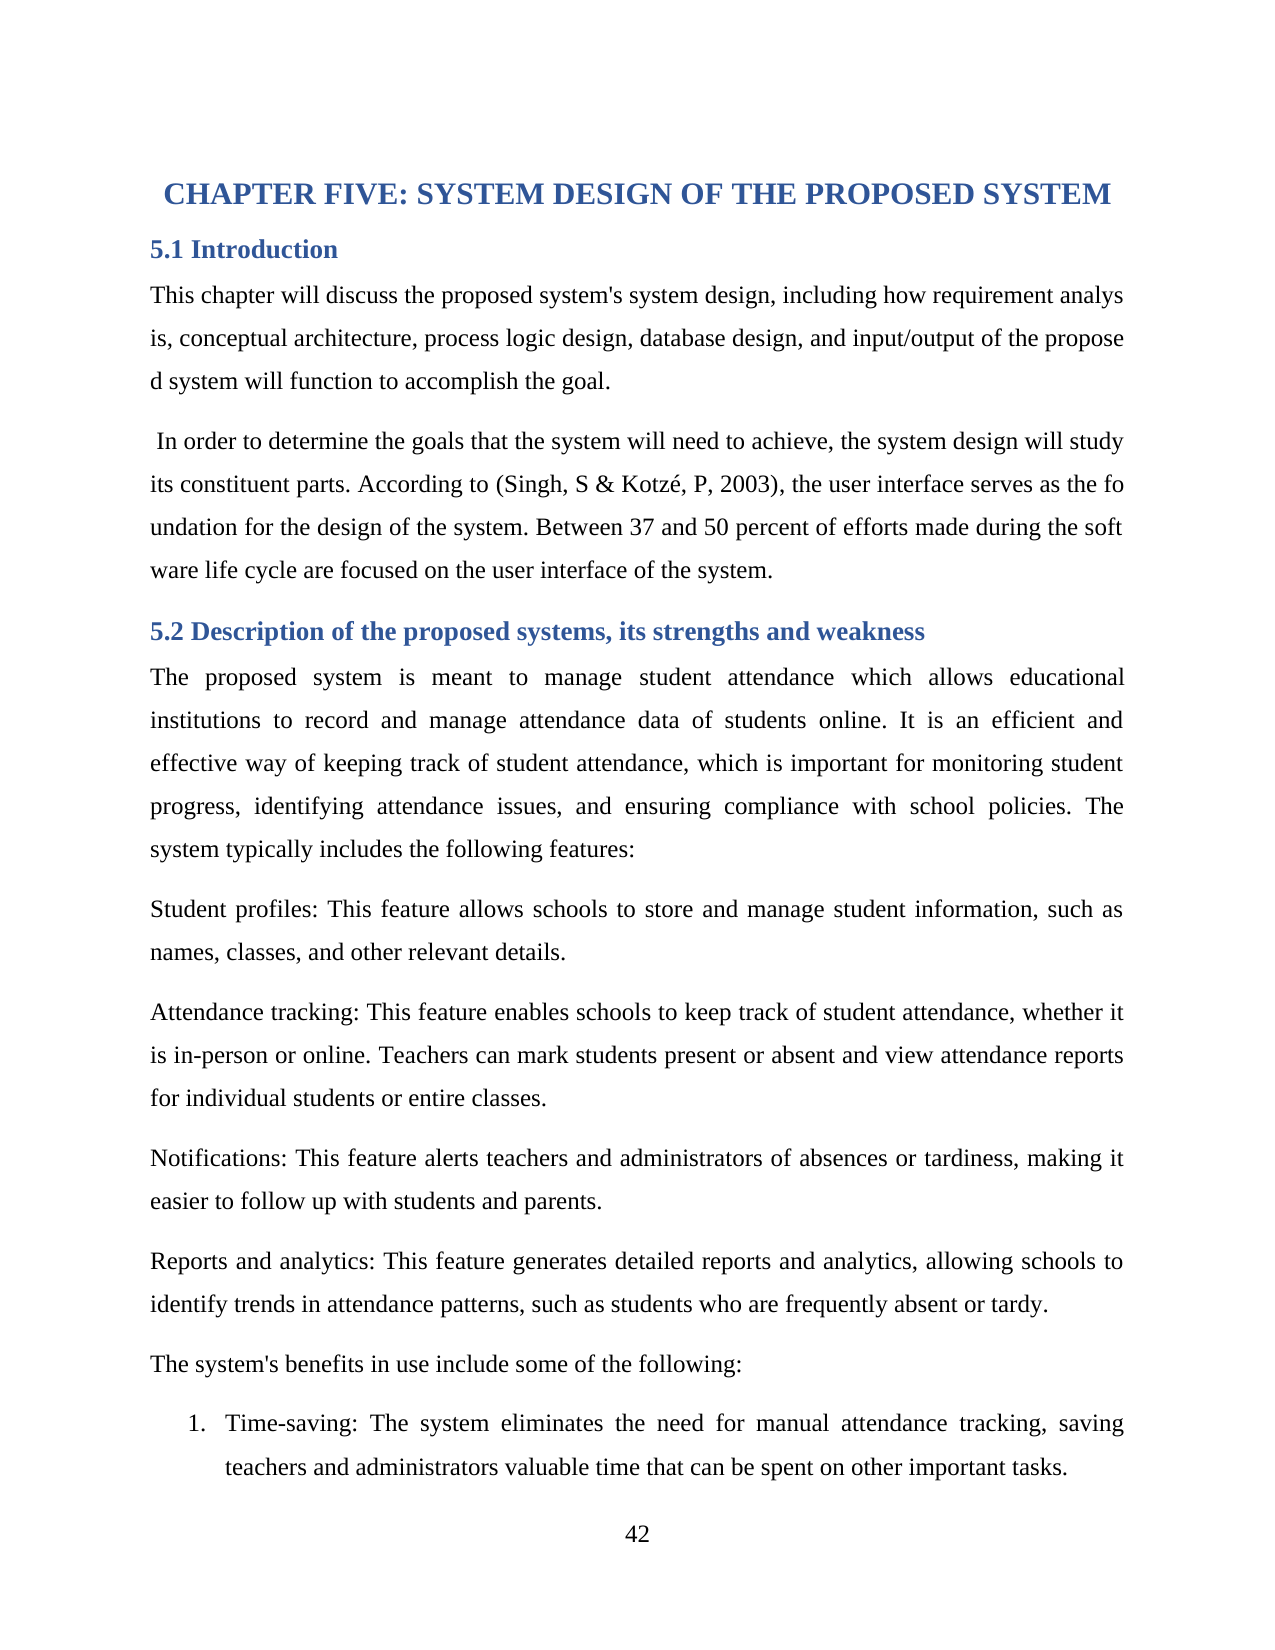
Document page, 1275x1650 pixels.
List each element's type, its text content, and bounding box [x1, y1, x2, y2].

text The proposed system is meant to manage student attendance which allows educational institutions to record and manage attendance data of students online. It is an efficient and effective way of keeping track of student attendance, which is important for monitoring student progress, identifying attendance issues, and ensuring compliance with school policies. The system typically includes the following features: [150, 662, 1125, 863]
subtitle CHAPTER FIVE: SYSTEM DESIGN OF THE PROPOSED SYSTEM [150, 175, 1125, 211]
text In order to determine the goals that the system will need to achieve, the system design will study its constituent parts. According to , the user interface serves as the foundation for the design of the system. Between 37 and 50 percent of efforts made during the software life cycle are focused on the user interface of the system. [150, 426, 1125, 584]
subtitle 5.1 Introduction [150, 233, 1125, 264]
list Time-saving: The system eliminates the need for manual attendance tracking, saving teachers and administrators valuable time that can be spent on other important tasks. [187, 1408, 1125, 1480]
subtitle 5.2 Description of the proposed systems, its strengths and weakness [150, 615, 1125, 646]
text This chapter will discuss the proposed system's system design, including how requirement analysis, conceptual architecture, process logic design, database design, and input/output of the proposed system will function to accomplish the goal. [150, 280, 1125, 395]
text Reports and analytics: This feature generates detailed reports and analytics, allowing schools to identify trends in attendance patterns, such as students who are frequently absent or tardy. [150, 1246, 1125, 1318]
text Notifications: This feature alerts teachers and administrators of absences or tardiness, making it easier to follow up with students and parents. [150, 1143, 1125, 1215]
text Student profiles: This feature allows schools to store and manage student information, such as names, classes, and other relevant details. [150, 894, 1125, 966]
text Attendance tracking: This feature enables schools to keep track of student attendance, whether it is in-person or online. Teachers can mark students present or absent and view attendance reports for individual students or entire classes. [150, 997, 1125, 1112]
text The system's benefits in use include some of the following: [150, 1349, 1125, 1377]
